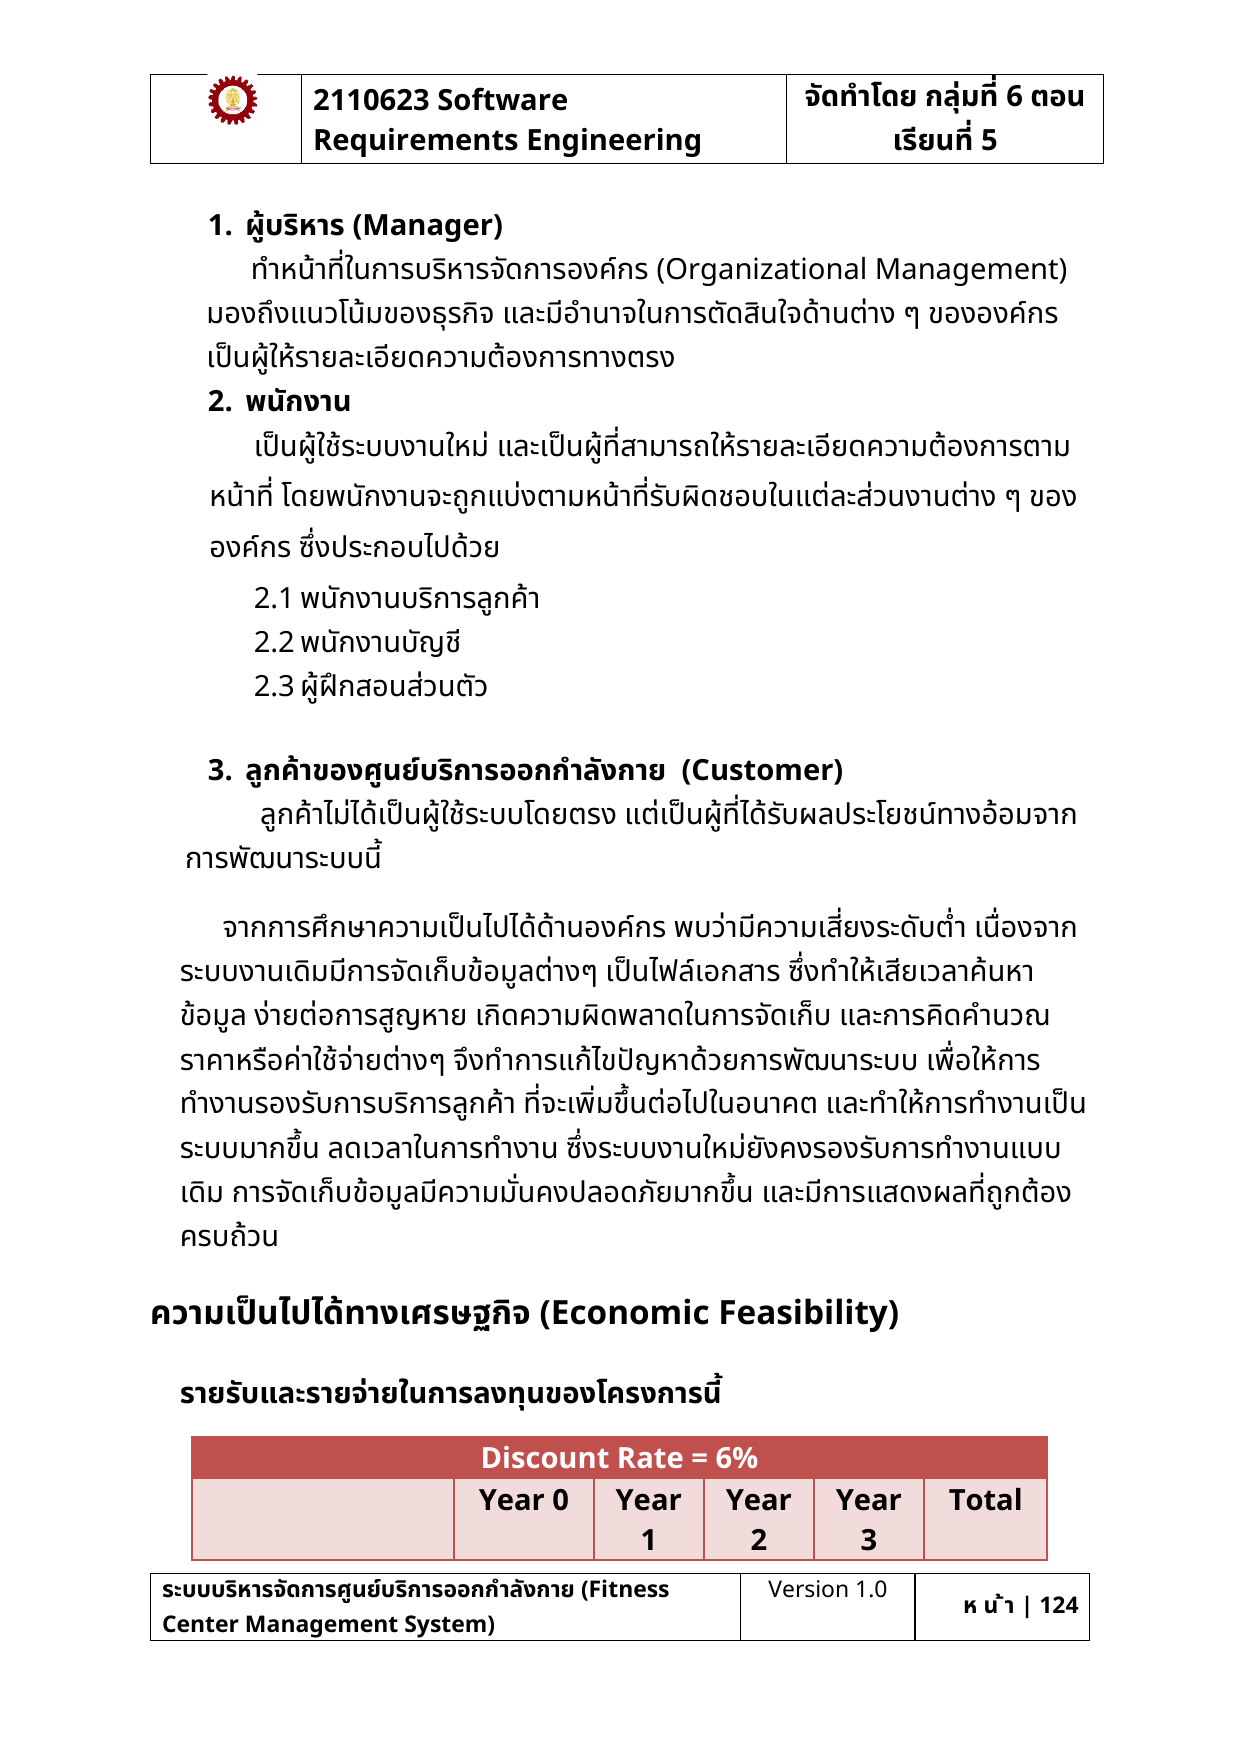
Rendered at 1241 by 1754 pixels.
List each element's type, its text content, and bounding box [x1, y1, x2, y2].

table_cell Year 1 [595, 1479, 703, 1559]
text ทำหน้าที่ในการบริหารจัดการองค์กร (Organizational Management) มองถึงแนวโน้มของธุรกิจ และมีอำนาจในการตัดสินใจด้านต่าง ๆ ขององค์กร เป็นผู้ให้รายละเอียดความต้องการทางตรง [206, 248, 1090, 381]
list ผู้ฝึกสอนส่วนตัว [253, 665, 1090, 710]
list พนักงานบริการลูกค้า [253, 577, 1090, 621]
list ลูกค้าของศูนย์บริการออกกำลังกาย (Customer) [208, 749, 1090, 794]
subtitle ความเป็นไปได้ทางเศรษฐกิจ (Economic Feasibility) [150, 1288, 1090, 1339]
table_cell Year 2 [705, 1479, 813, 1559]
table_cell Year 0 [455, 1479, 593, 1559]
table_cell Total [925, 1479, 1046, 1559]
table_cell Year 3 [815, 1479, 923, 1559]
text จากการศึกษาความเป็นไปได้ด้านองค์กร พบว่ามีความเสี่ยงระดับต่ำ เนื่องจากระบบงานเดิมมีการจัดเก็บข้อมูลต่างๆ เป็นไฟล์เอกสาร ซึ่งทำให้เสียเวลาค้นหาข้อมูล ง่ายต่อการสูญหาย เกิดความผิดพลาดในการจัดเก็บ และการคิดคำนวณราคาหรือค่าใช้จ่ายต่างๆ จึงทำการแก้ไขปัญหาด้วยการพัฒนาระบบ เพื่อให้การทำงานรองรับการบริการลูกค้า ที่จะเพิ่มขึ้นต่อไปในอนาคต และทำให้การทำงานเป็นระบบมากขึ้น ลดเวลาในการทำงาน ซึ่งระบบงานใหม่ยังคงรองรับการทำงานแบบเดิม การจัดเก็บข้อมูลมีความมั่นคงปลอดภัยมากขึ้น และมีการแสดงผลที่ถูกต้องครบถ้วน [179, 907, 1090, 1259]
text เป็นผู้ใช้ระบบงานใหม่ และเป็นผู้ที่สามารถให้รายละเอียดความต้องการตามหน้าที่ โดยพนักงานจะถูกแบ่งตามหน้าที่รับผิดชอบในแต่ละส่วนงานต่าง ๆ ขององค์กร ซึ่งประกอบไปด้วย [209, 425, 1090, 570]
subtitle รายรับและรายจ่ายในการลงทุนของโครงการนี้ [179, 1372, 1090, 1416]
table_cell [193, 1479, 453, 1559]
picture [207, 74, 258, 125]
text ลูกค้าไม่ได้เป็นผู้ใช้ระบบโดยตรง แต่เป็นผู้ที่ได้รับผลประโยชน์ทางอ้อมจากการพัฒนาระบบนี้ [185, 794, 1090, 882]
table_header Discount Rate = 6% [193, 1438, 1046, 1477]
list พนักงานบัญชี [253, 621, 1090, 665]
list ผู้บริหาร (Manager) [208, 204, 1090, 248]
list พนักงาน [208, 381, 1090, 425]
